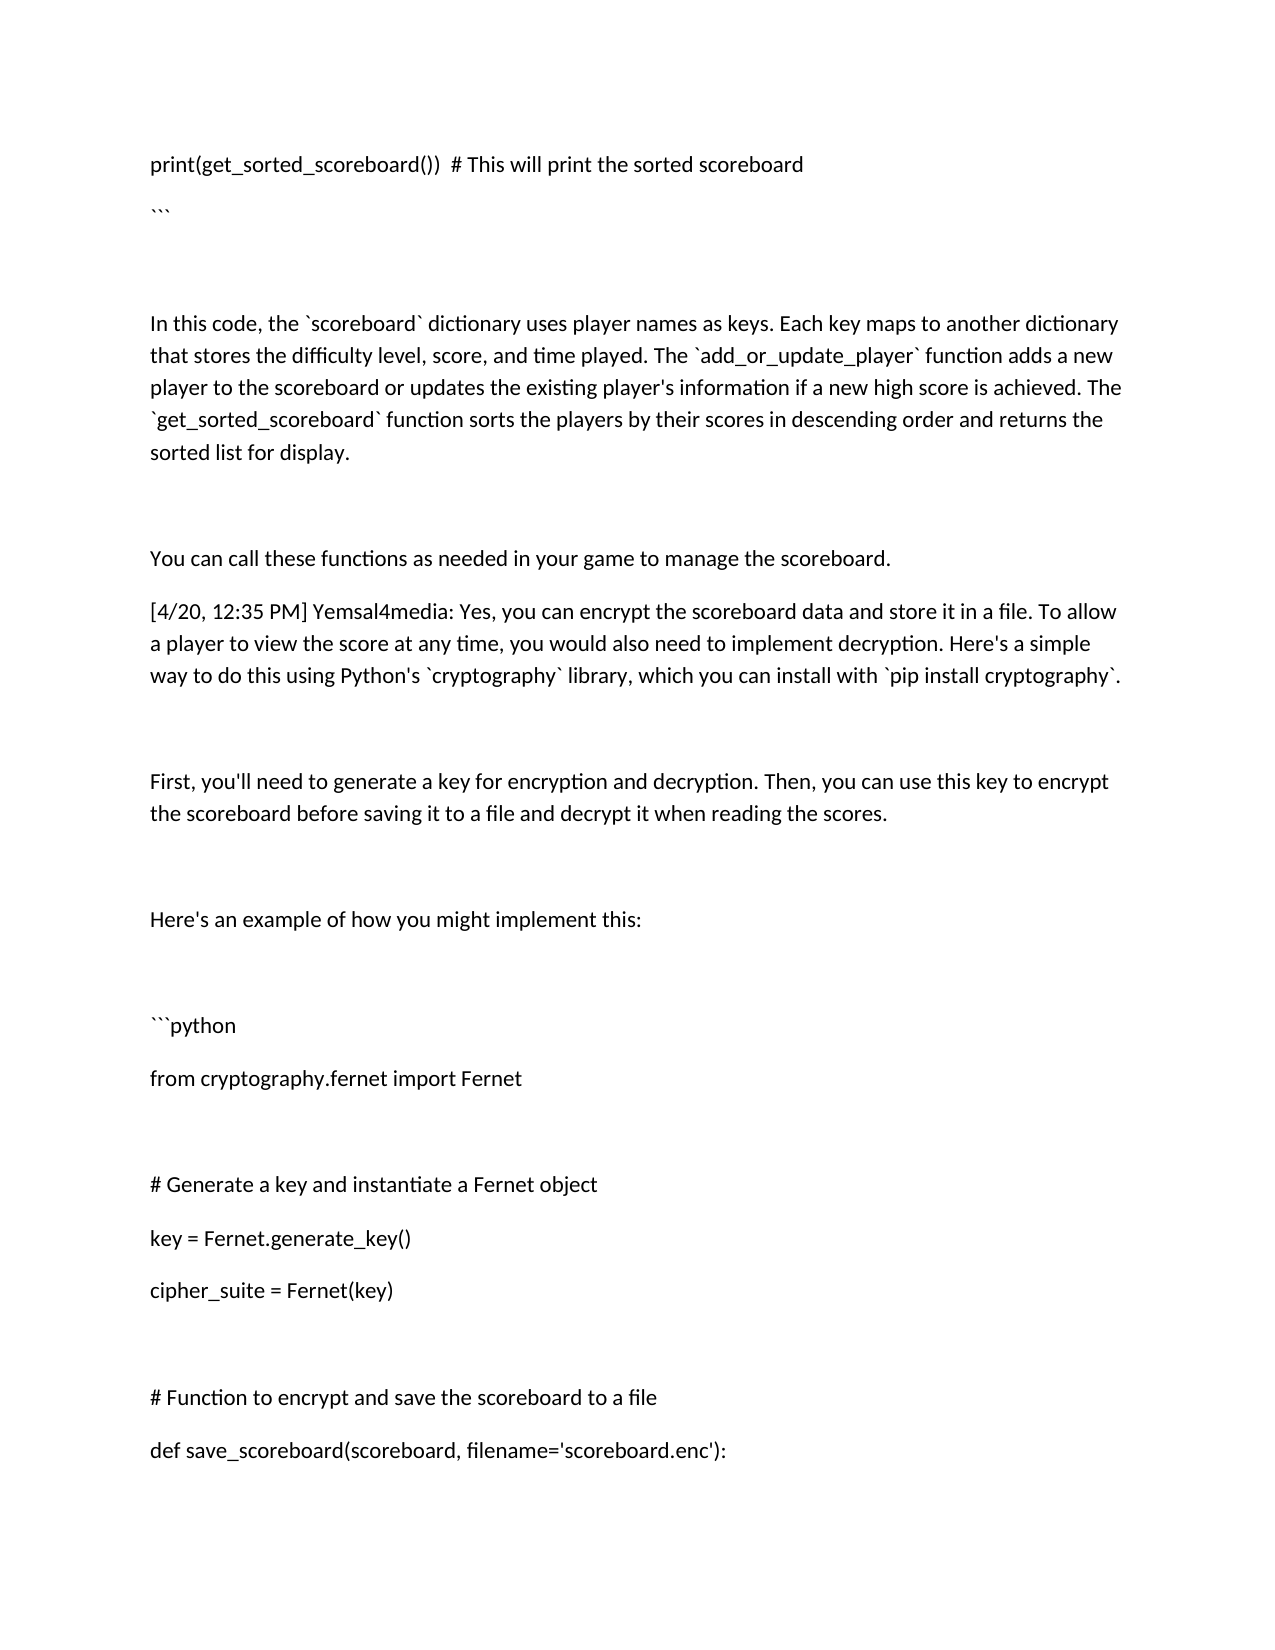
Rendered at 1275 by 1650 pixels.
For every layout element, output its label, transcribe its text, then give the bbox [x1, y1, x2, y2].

text key = Fernet.generate_key() [150, 1224, 1125, 1252]
text In this code, the `scoreboard` dictionary uses player names as keys. Each key maps to another dictionary that stores the difficulty level, score, and time played. The `add_or_update_player` function adds a new player to the scoreboard or updates the existing player's information if a new high score is achieved. The `get_sorted_scoreboard` function sorts the players by their scores in descending order and returns the sorted list for display. [150, 309, 1125, 466]
text First, you'll need to generate a key for encryption and decryption. Then, you can use this key to encrypt the scoreboard before saving it to a file and decrypt it when reading the scores. [150, 767, 1125, 827]
text # Generate a key and instantiate a Fernet object [150, 1171, 1125, 1199]
text Here's an example of how you might implement this: [150, 906, 1125, 933]
text print(get_sorted_scoreboard()) # This will print the sorted scoreboard [150, 150, 1125, 178]
text def save_scoreboard(scoreboard, filename='scoreboard.enc'): [150, 1436, 1125, 1464]
text ``` [150, 203, 1125, 231]
text cipher_suite = Fernet(key) [150, 1277, 1125, 1305]
text ```python [150, 1012, 1125, 1039]
text # Function to encrypt and save the scoreboard to a file [150, 1383, 1125, 1411]
text You can call these functions as needed in your game to manage the scoreboard. [150, 544, 1125, 572]
text from cryptography.fernet import Fernet [150, 1064, 1125, 1093]
text [4/20, 12:35 PM] Yemsal4media: Yes, you can encrypt the scoreboard data and store it in a file. To allow a player to view the score at any time, you would also need to implement decryption. Here's a simple way to do this using Python's `cryptography` library, which you can install with `pip install cryptography`. [150, 597, 1125, 689]
